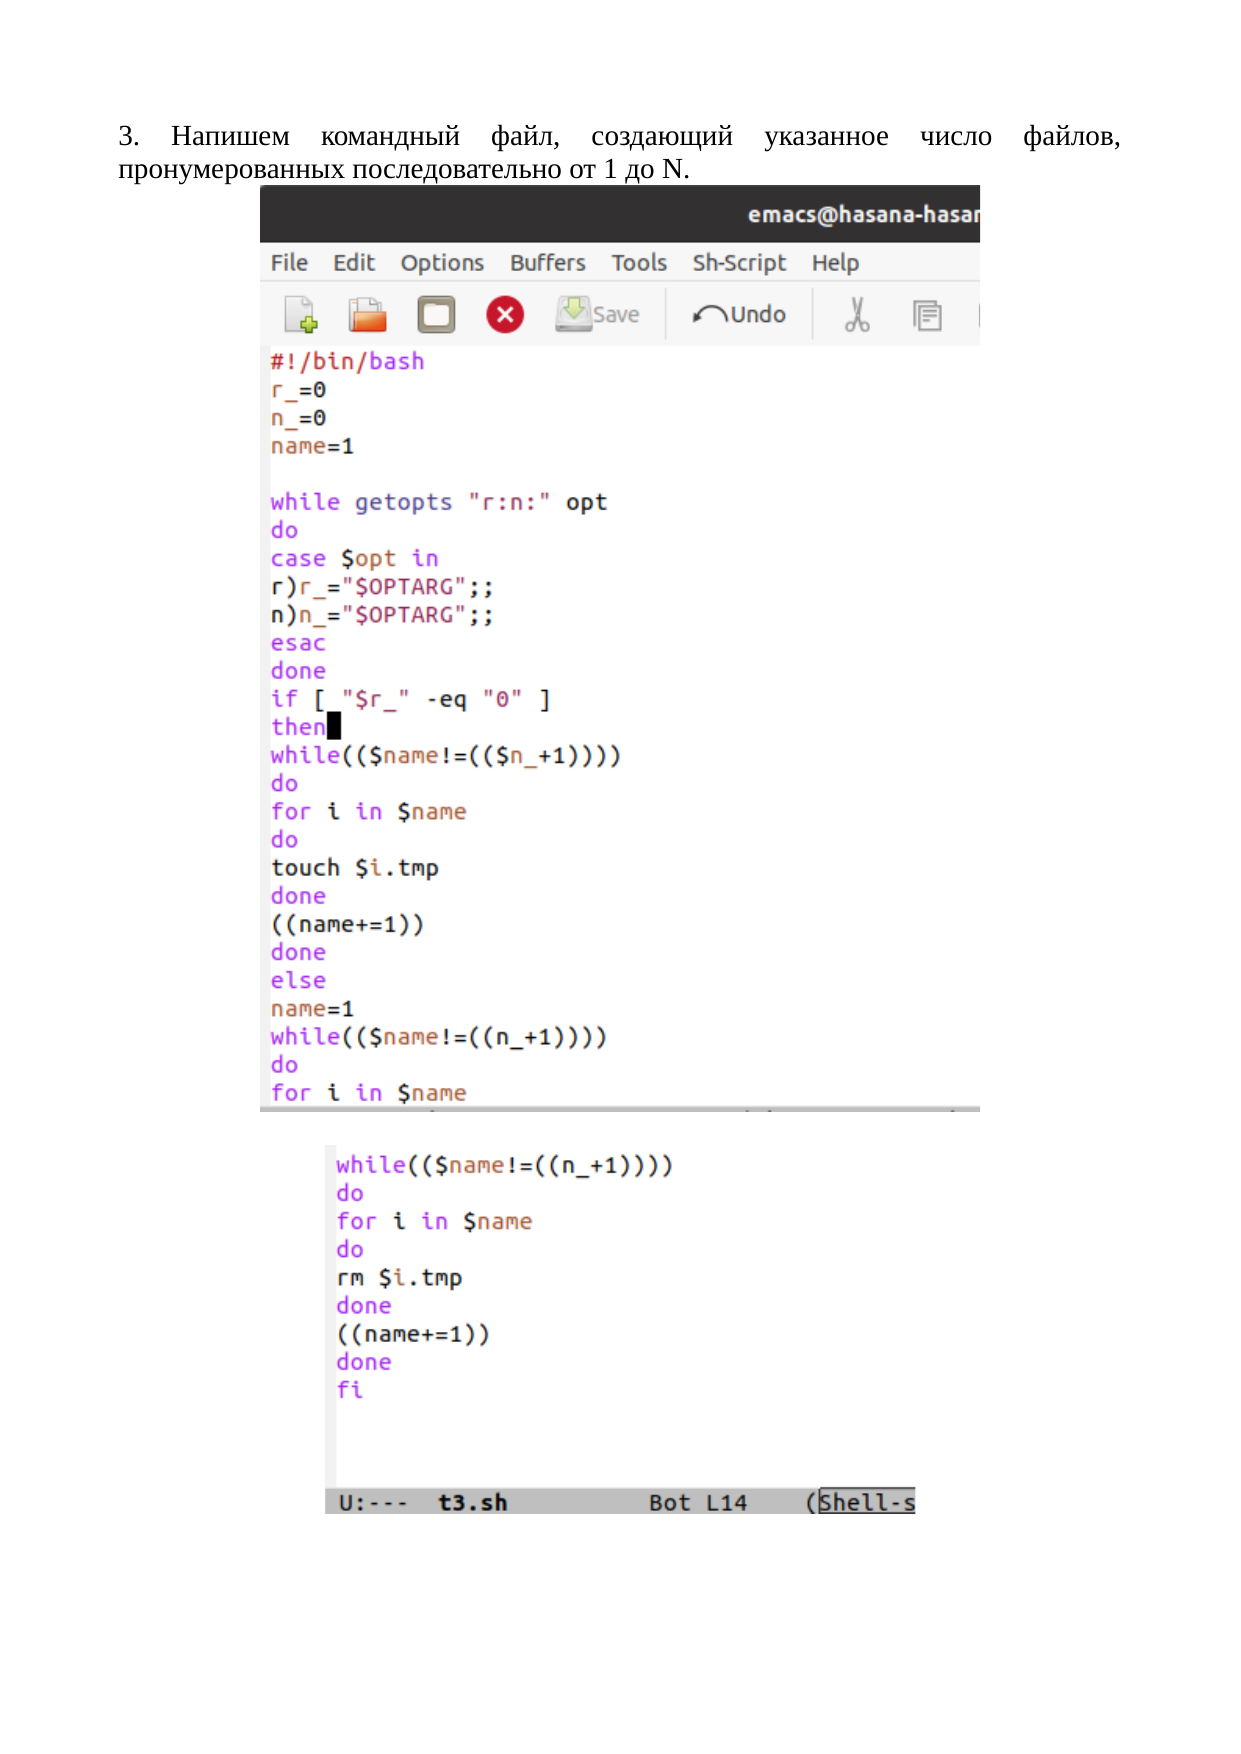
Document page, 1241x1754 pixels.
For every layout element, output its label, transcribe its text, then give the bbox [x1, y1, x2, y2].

picture [324, 1145, 916, 1514]
text 3. Напишем командный файл, создающий указанное число файлов, пронумерованных последовательно от 1 до N. [118, 118, 1122, 185]
picture [260, 185, 981, 1112]
